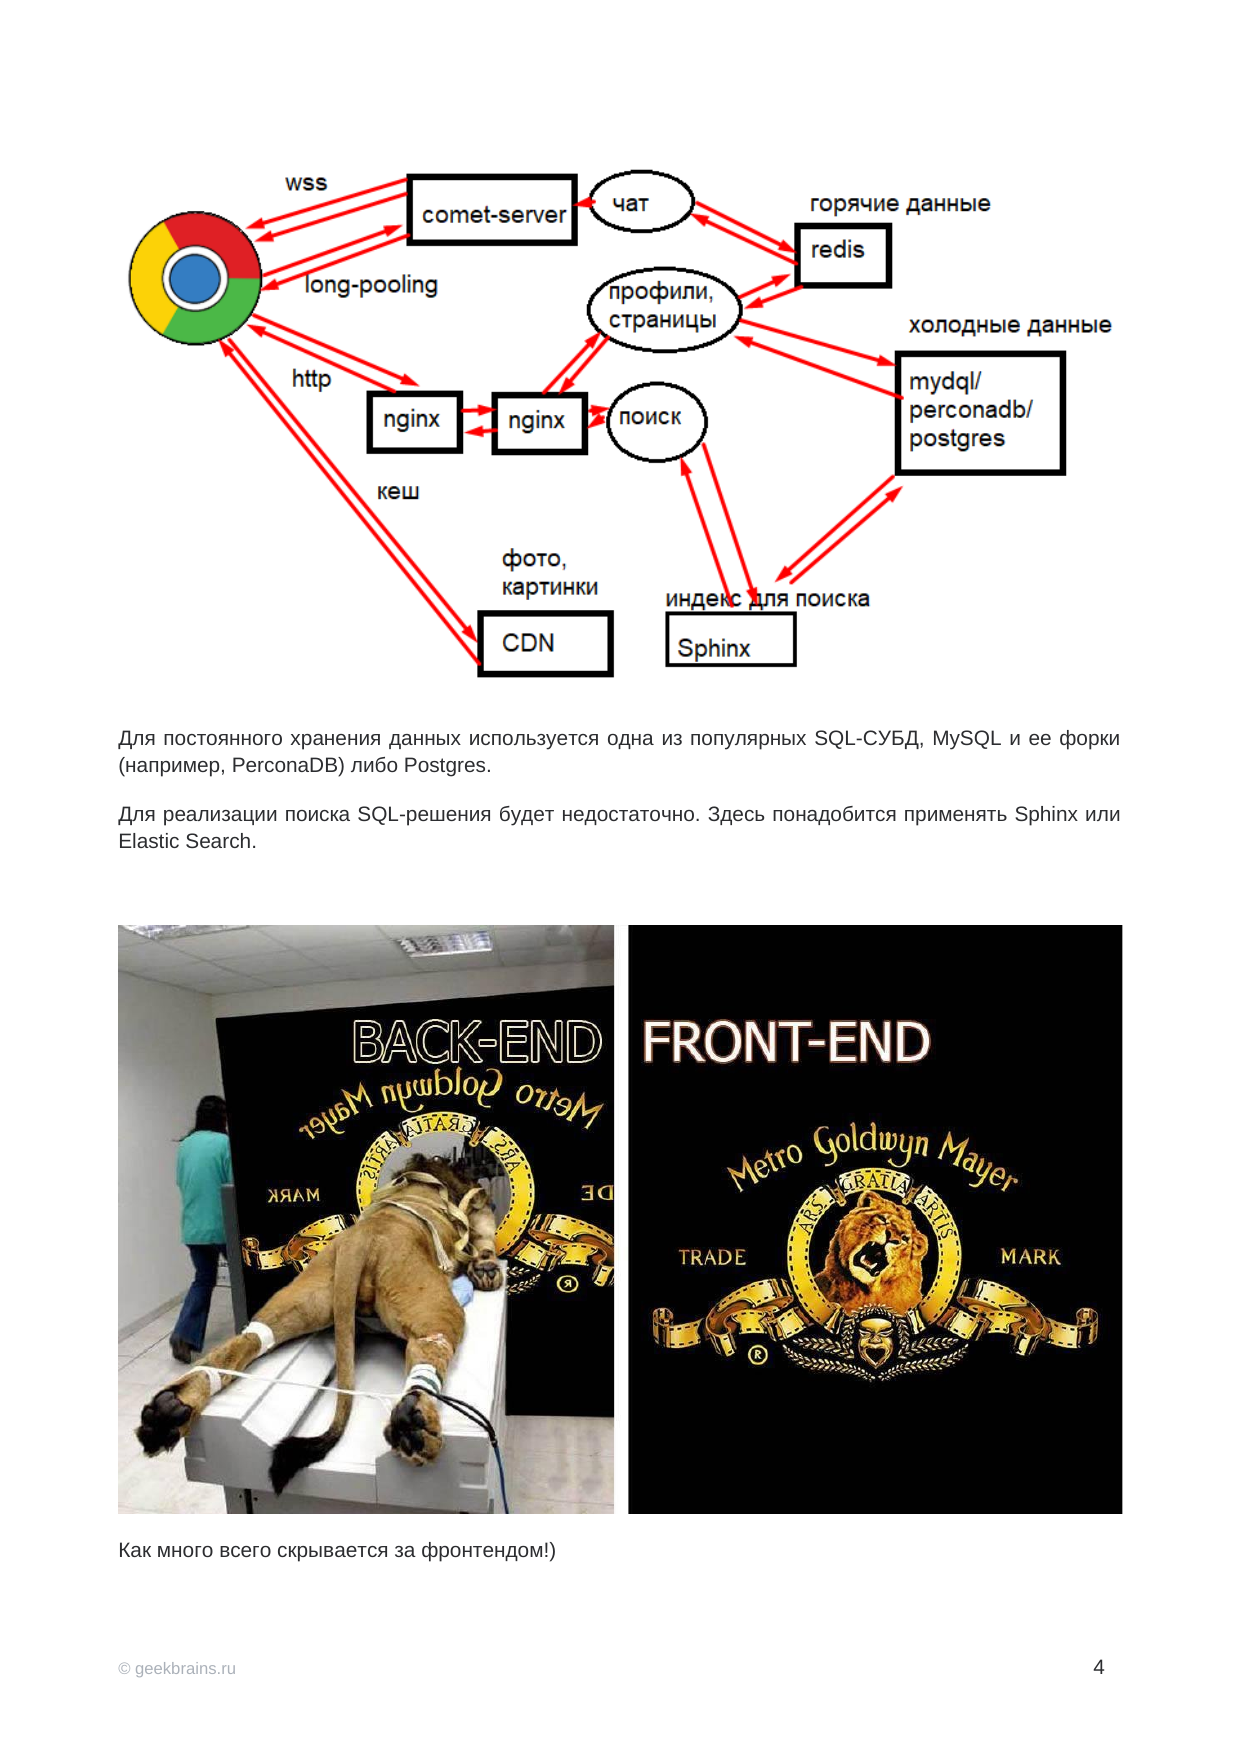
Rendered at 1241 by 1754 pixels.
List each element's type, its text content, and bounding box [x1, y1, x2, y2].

text Для постоянного хранения данных используется одна из популярных SQL-СУБД, MySQL и ее форки (например, PerconaDB) либо Postgres. [118, 726, 1122, 777]
text Для реализации поиска SQL-решения будет недостаточно. Здесь понадобится применять Sphinx или Elastic Search. [118, 802, 1122, 853]
picture [118, 118, 1123, 702]
picture [118, 925, 1123, 1514]
text Как много всего скрывается за фронтендом!) [118, 1538, 1122, 1562]
